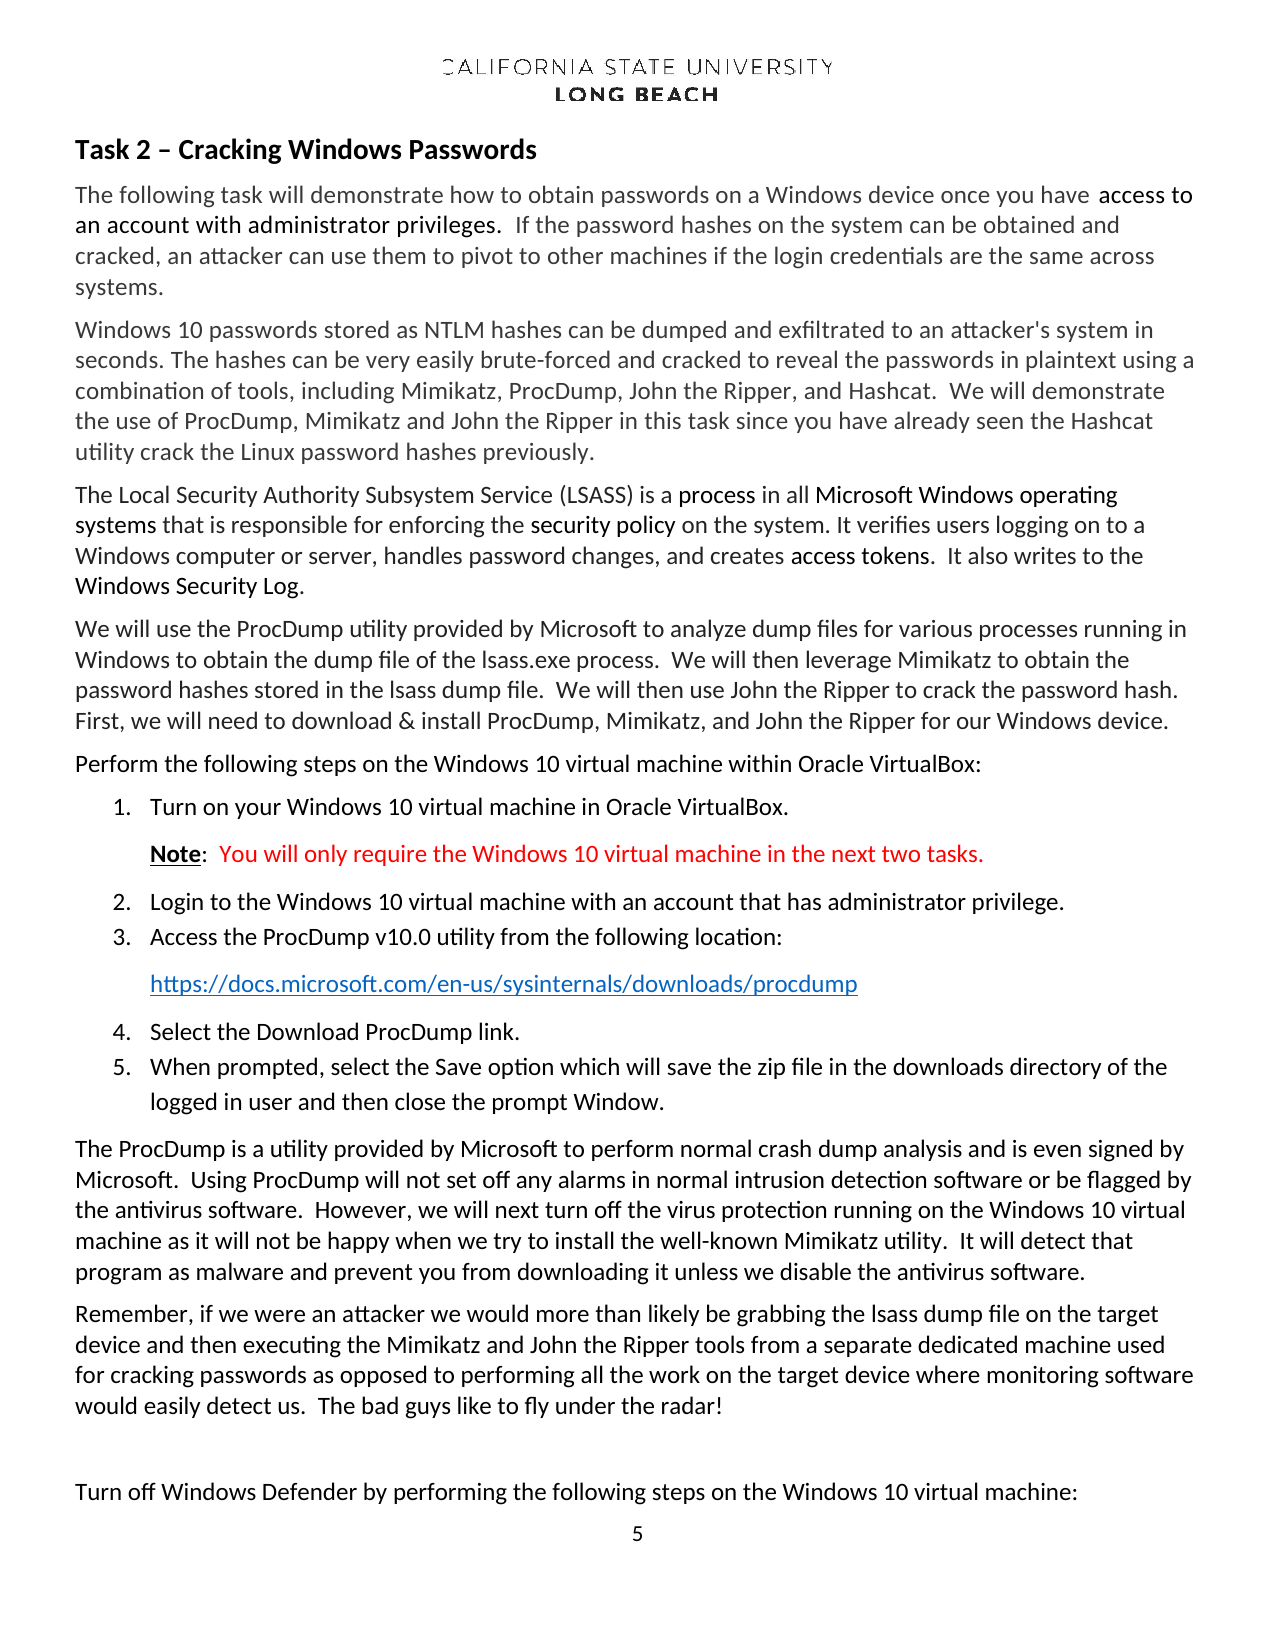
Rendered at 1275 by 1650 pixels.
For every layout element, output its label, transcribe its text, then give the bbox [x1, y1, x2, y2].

list Access the ProcDump v10.0 utility from the following location: [112, 921, 1200, 952]
list When prompted, select the Save option which will save the zip file in the downloads directory of the logged in user and then close the prompt Window. [112, 1051, 1200, 1117]
text Task 2 – Cracking Windows Passwords [75, 131, 1200, 167]
list Turn on your Windows 10 virtual machine in Oracle VirtualBox. [112, 791, 1200, 822]
text The following task will demonstrate how to obtain passwords on a Windows device once you have access to an account with administrator privileges. If the password hashes on the system can be obtained and cracked, an attacker can use them to pivot to other machines if the login credentials are the same across systems. [164, 179, 1200, 301]
text Turn off Windows Defender by performing the following steps on the Windows 10 virtual machine: [75, 1476, 1200, 1507]
text The ProcDump is a utility provided by Microsoft to perform normal crash dump analysis and is even signed by Microsoft. Using ProcDump will not set off any alarms in normal intrusion detection software or be flagged by the antivirus software. However, we will next turn off the virus protection running on the Windows 10 virtual machine as it will not be happy when we try to install the well-known Mimikatz utility. It will detect that program as malware and prevent you from downloading it unless we disable the antivirus software. [75, 1133, 1200, 1286]
text Note: You will only require the Windows 10 virtual machine in the next two tasks. [150, 838, 1200, 869]
text Perform the following steps on the Windows 10 virtual machine within Oracle VirtualBox: [75, 748, 1200, 778]
text The Local Security Authority Subsystem Service (LSASS) is a process in all Microsoft Windows operating systems that is responsible for enforcing the security policy on the system. It verifies users logging on to a Windows computer or server, handles password changes, and creates access tokens. It also writes to the Windows Security Log. [75, 479, 676, 540]
text Windows 10 passwords stored as NTLM hashes can be dumped and exfiltrated to an attacker's system in seconds. The hashes can be very easily brute-forced and cracked to reveal the passwords in plaintext using a combination of tools, including Mimikatz, ProcDump, John the Ripper, and Hashcat. We will demonstrate the use of ProcDump, Mimikatz and John the Ripper in this task since you have already seen the Hashcat utility crack the Linux password hashes previously. [596, 314, 1200, 466]
list Login to the Windows 10 virtual machine with an account that has administrator privilege. [112, 886, 1200, 917]
text The Local Security Authority Subsystem Service (LSASS) is a process in all Microsoft Windows operating systems that is responsible for enforcing the security policy on the system. It verifies users logging on to a Windows computer or server, handles password changes, and creates access tokens. It also writes to the Windows Security Log. [305, 479, 1200, 601]
text We will use the ProcDump utility provided by Microsoft to analyze dump files for various processes running in Windows to obtain the dump file of the lsass.exe process. We will then leverage Mimikatz to obtain the password hashes stored in the lsass dump file. We will then use John the Ripper to crack the password hash. First, we will need to download & install ProcDump, Mimikatz, and John the Ripper for our Windows device. [75, 613, 1200, 736]
text https://docs.microsoft.com/en-us/sysinternals/downloads/procdump [150, 968, 1200, 999]
list Select the Download ProcDump link. [112, 1016, 1200, 1047]
picture [440, 59, 831, 101]
text Remember, if we were an attacker we would more than likely be grabbing the lsass dump file on the target device and then executing the Mimikatz and John the Ripper tools from a separate dedicated machine used for cracking passwords as opposed to performing all the work on the target device where monitoring software would easily detect us. The bad guys like to fly under the radar! [75, 1299, 1200, 1421]
